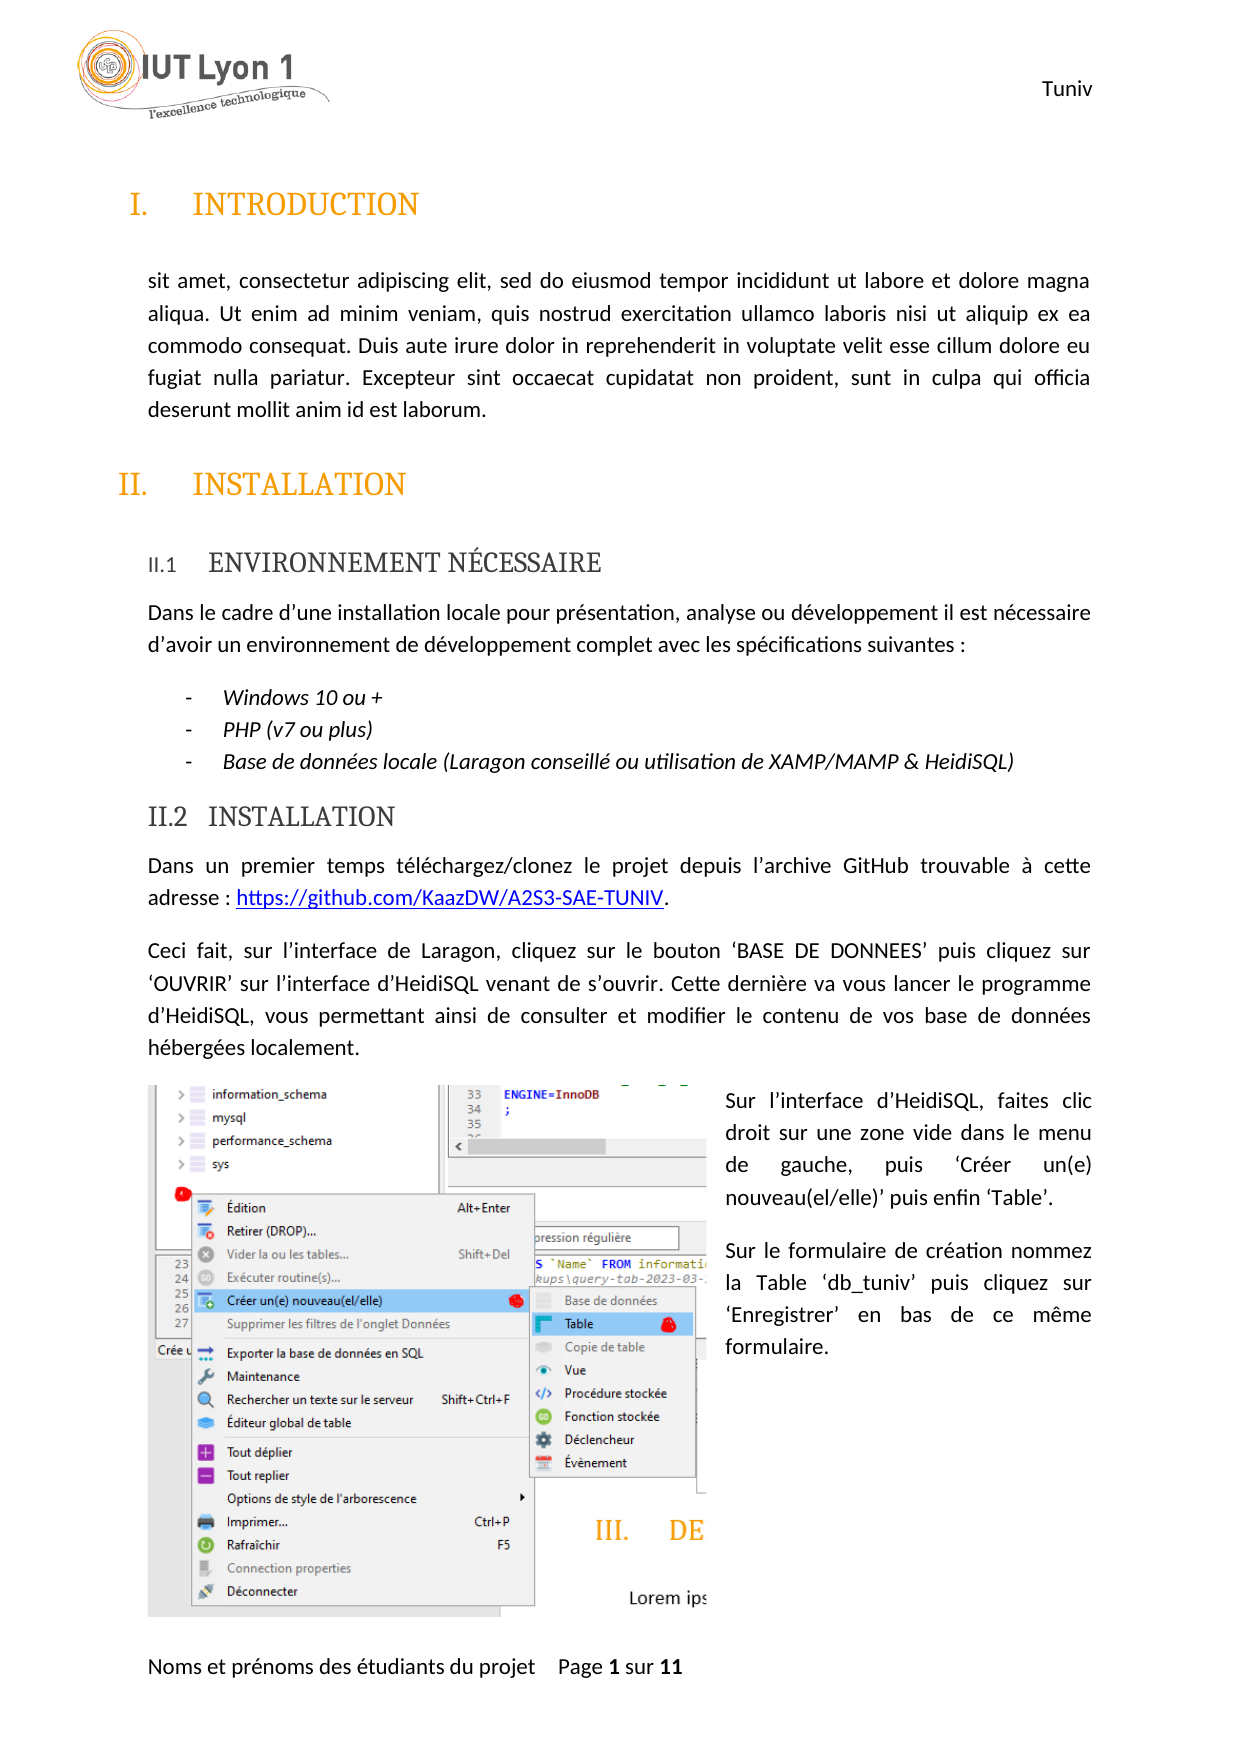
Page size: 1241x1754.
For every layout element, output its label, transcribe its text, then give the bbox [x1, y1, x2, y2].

text sit amet, consectetur adipiscing elit, sed do eiusmod tempor incididunt ut labore et dolore magna aliqua. Ut enim ad minim veniam, quis nostrud exercitation ullamco laboris nisi ut aliquip ex ea commodo consequat. Duis aute irure dolor in reprehenderit in voluptate velit esse cillum dolore eu fugiat nulla pariatur. Excepteur sint occaecat cupidatat non proident, sunt in culpa qui officia deserunt mollit anim id est laborum. [148, 267, 1093, 423]
text Dans le cadre d’une installation locale pour présentation, analyse ou développement il est nécessaire d’avoir un environnement de développement complet avec les spécifications suivantes : [148, 598, 1093, 658]
text Sur le formulaire de création nommez la Table ‘db_tuniv’ puis cliquez sur ‘Enregistrer’ en bas de ce même formulaire. [707, 1236, 1093, 1360]
subtitle ENVIRONNEMENT NÉCESSAIRE [148, 547, 1093, 580]
picture [147, 1085, 707, 1617]
list Windows 10 ou + [185, 683, 1093, 711]
text Dans un premier temps téléchargez/clonez le projet depuis l’archive GitHub trouvable à cette adresse : https://github.com/KaazDW/A2S3-SAE-TUNIV. [148, 851, 1093, 912]
text Sur l’interface d’HeidiSQL, faites clic droit sur une zone vide dans le menu de gauche, puis ‘Créer un(e) nouveau(el/elle)’ puis enfin ‘Table’. [707, 1086, 1093, 1211]
subtitle Introduction [148, 185, 1093, 223]
text Ceci fait, sur l’interface de Laragon, cliquez sur le bouton ‘BASE DE DONNEES’ puis cliquez sur ‘OUVRIR’ sur l’interface d’HeidiSQL venant de s’ouvrir. Cette dernière va vous lancer le programme d’HeidiSQL, vous permettant ainsi de consulter et modifier le contenu de vos base de données hébergées localement. [148, 937, 1093, 1061]
list PHP (v7 ou plus) [185, 715, 1093, 743]
list Base de données locale (Laragon conseillé ou utilisation de XAMP/MAMP & HeidiSQL) [185, 747, 1093, 775]
subtitle INSTALLATION [148, 800, 1093, 834]
picture [68, 22, 337, 122]
subtitle INSTALLATION [148, 465, 1093, 503]
